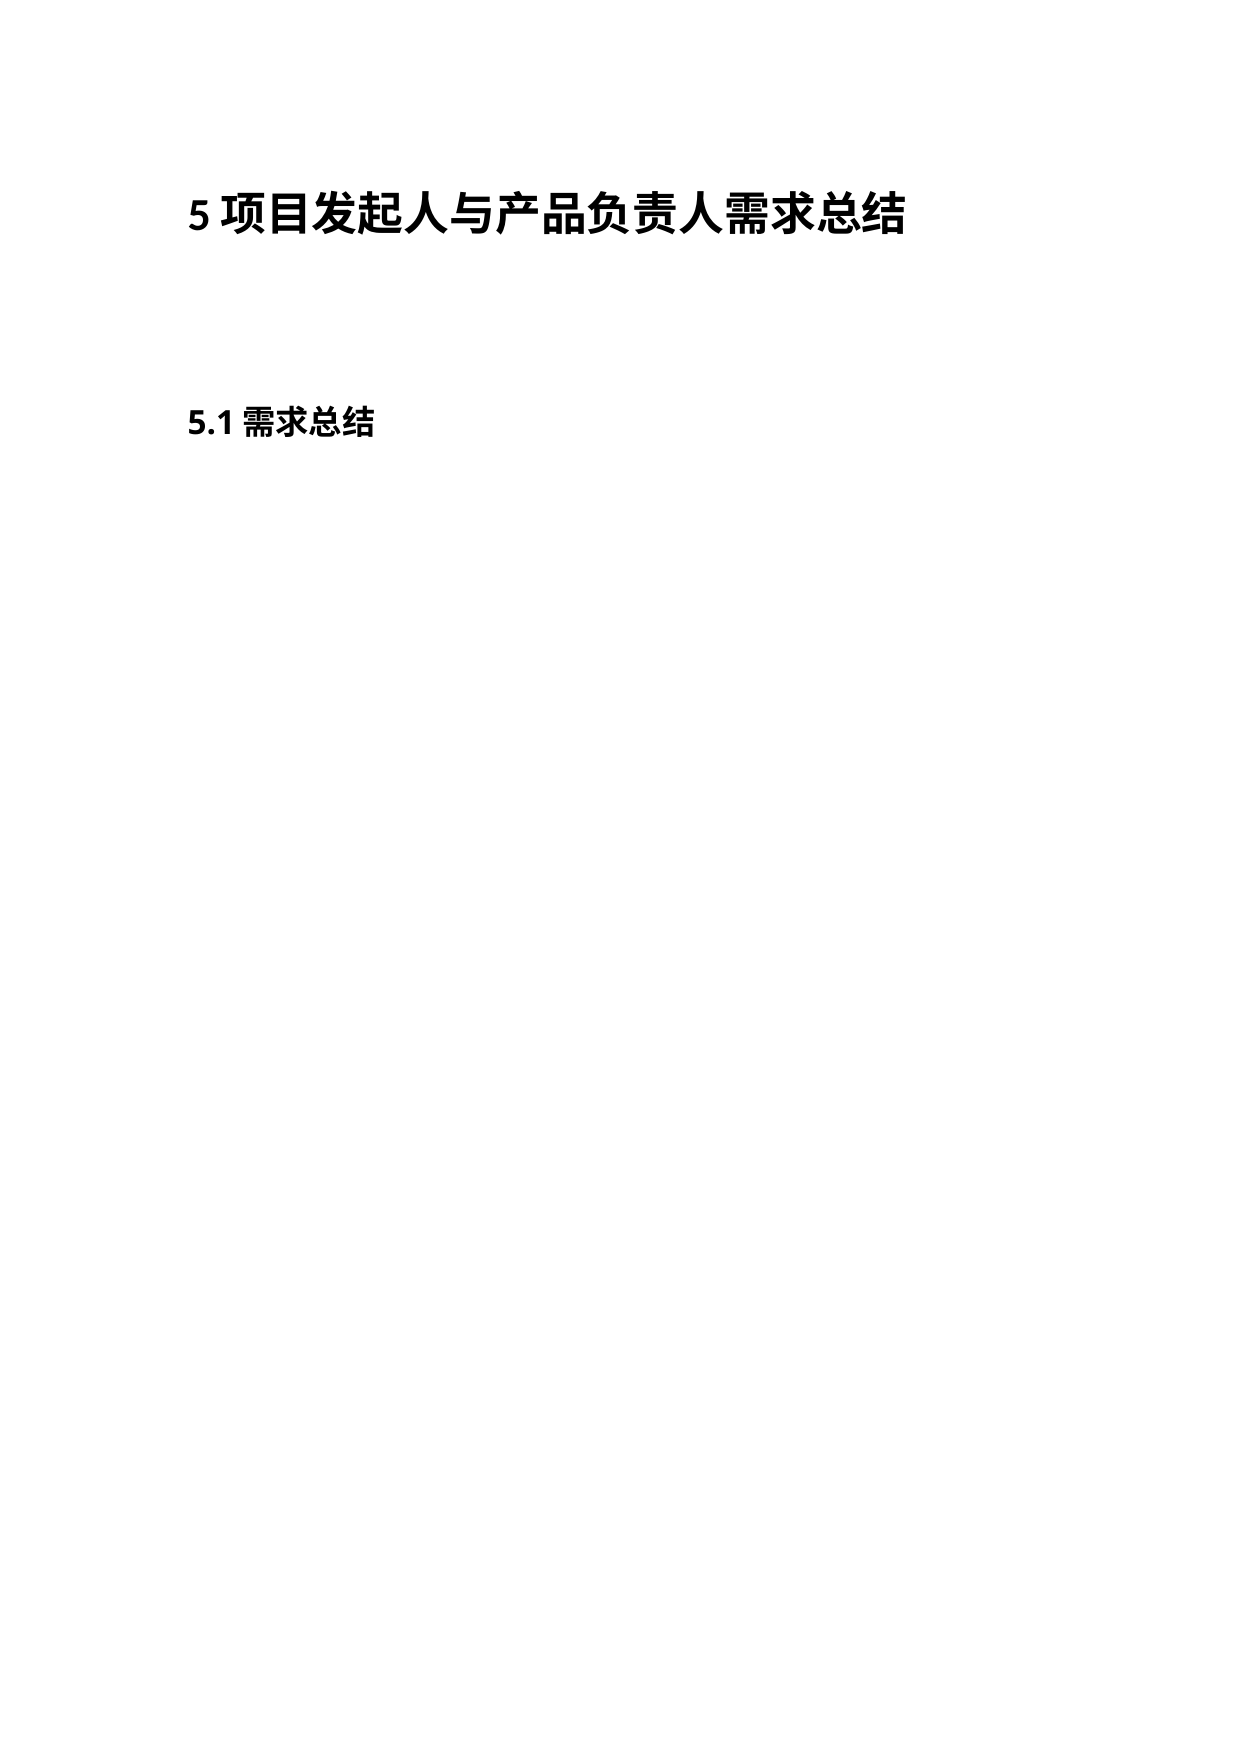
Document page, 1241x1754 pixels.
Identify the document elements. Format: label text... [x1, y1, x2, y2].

subtitle 5.1需求总结 [187, 387, 1053, 452]
subtitle 5项目发起人与产品负责人需求总结 [187, 162, 1053, 259]
